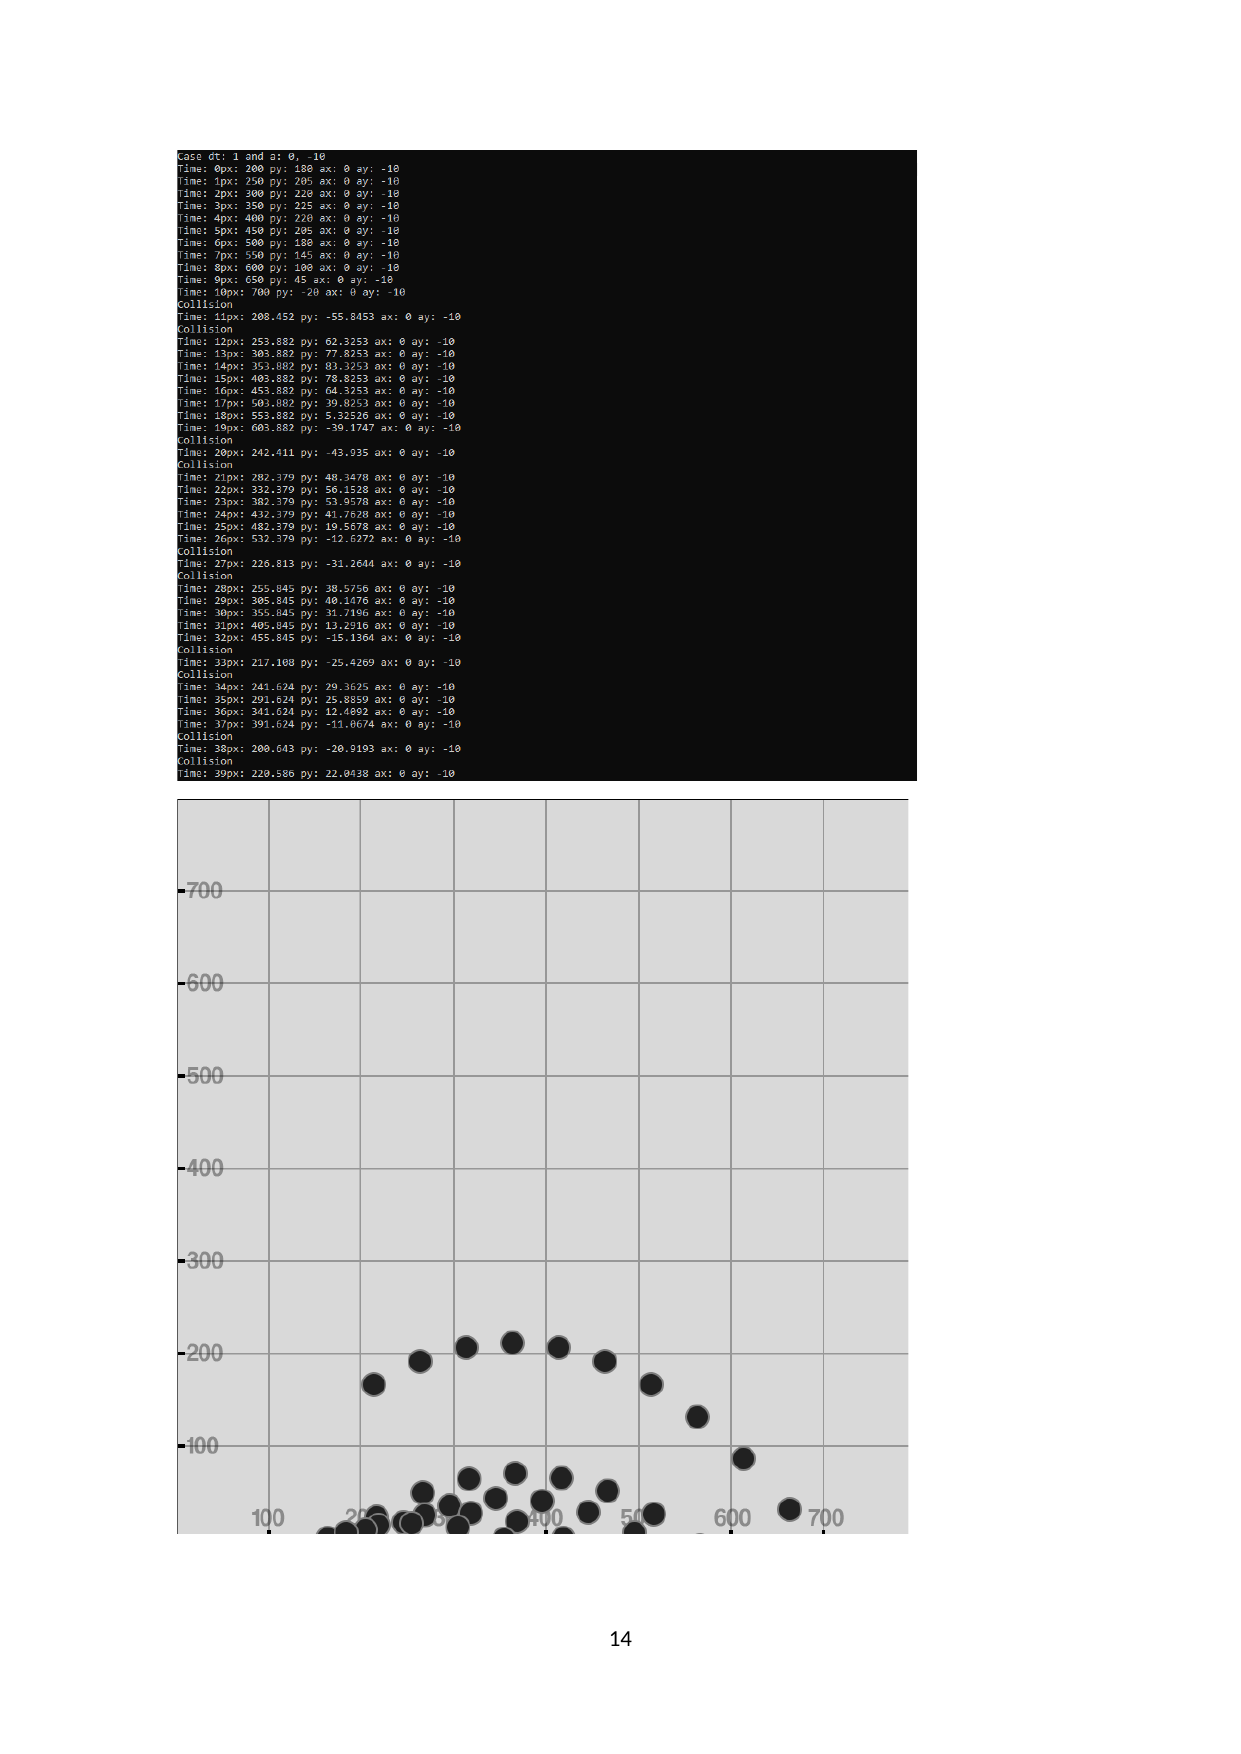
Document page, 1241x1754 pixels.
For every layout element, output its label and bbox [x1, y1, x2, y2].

picture [177, 799, 909, 1534]
picture [177, 147, 918, 781]
